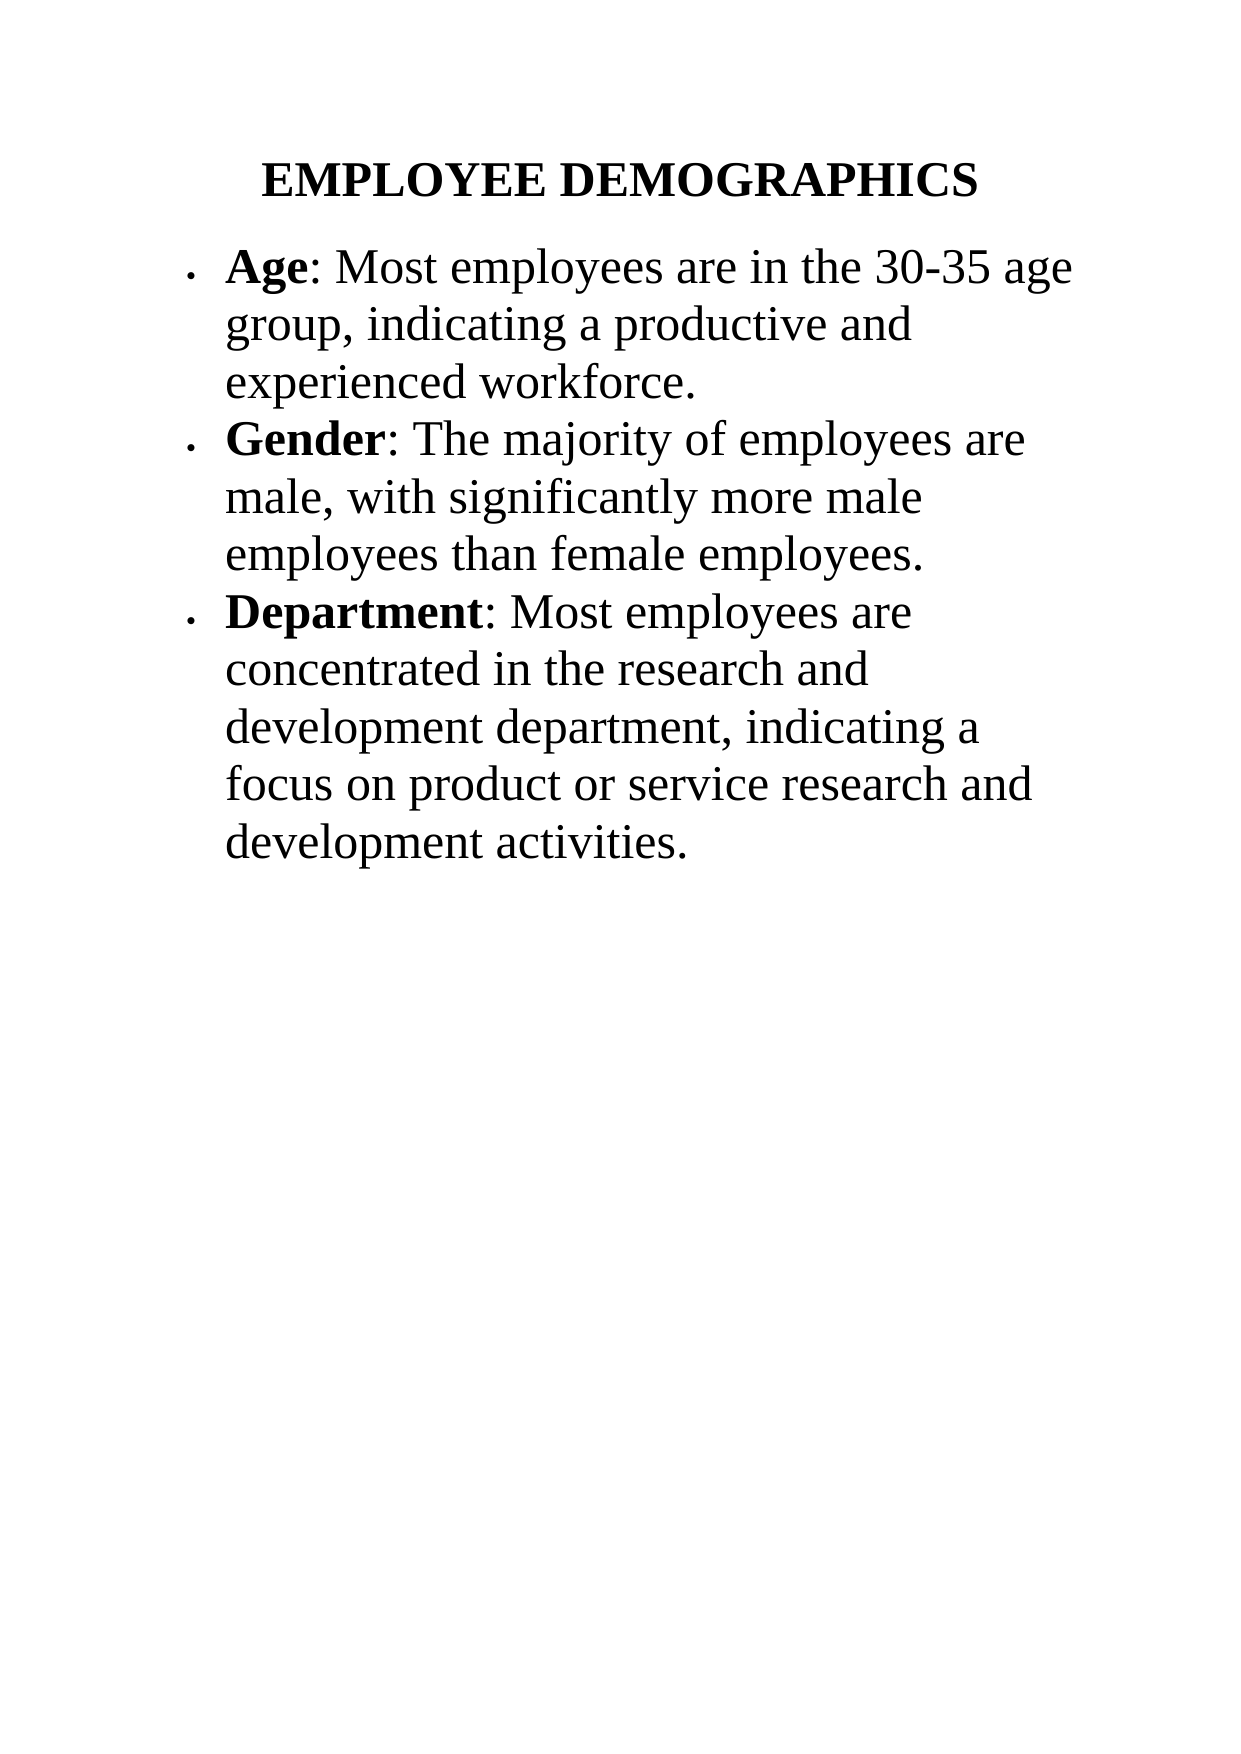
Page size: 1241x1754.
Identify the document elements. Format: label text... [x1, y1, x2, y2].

list Gender: The majority of employees are male, with significantly more male employees than female employees. [187, 409, 1090, 582]
text Employee Demographics [150, 150, 1090, 207]
list Age: Most employees are in the 30-35 age group, indicating a productive and experienced workforce. [187, 237, 1090, 409]
list Department: Most employees are concentrated in the research and development department, indicating a focus on product or service research and development activities. [187, 582, 1090, 869]
